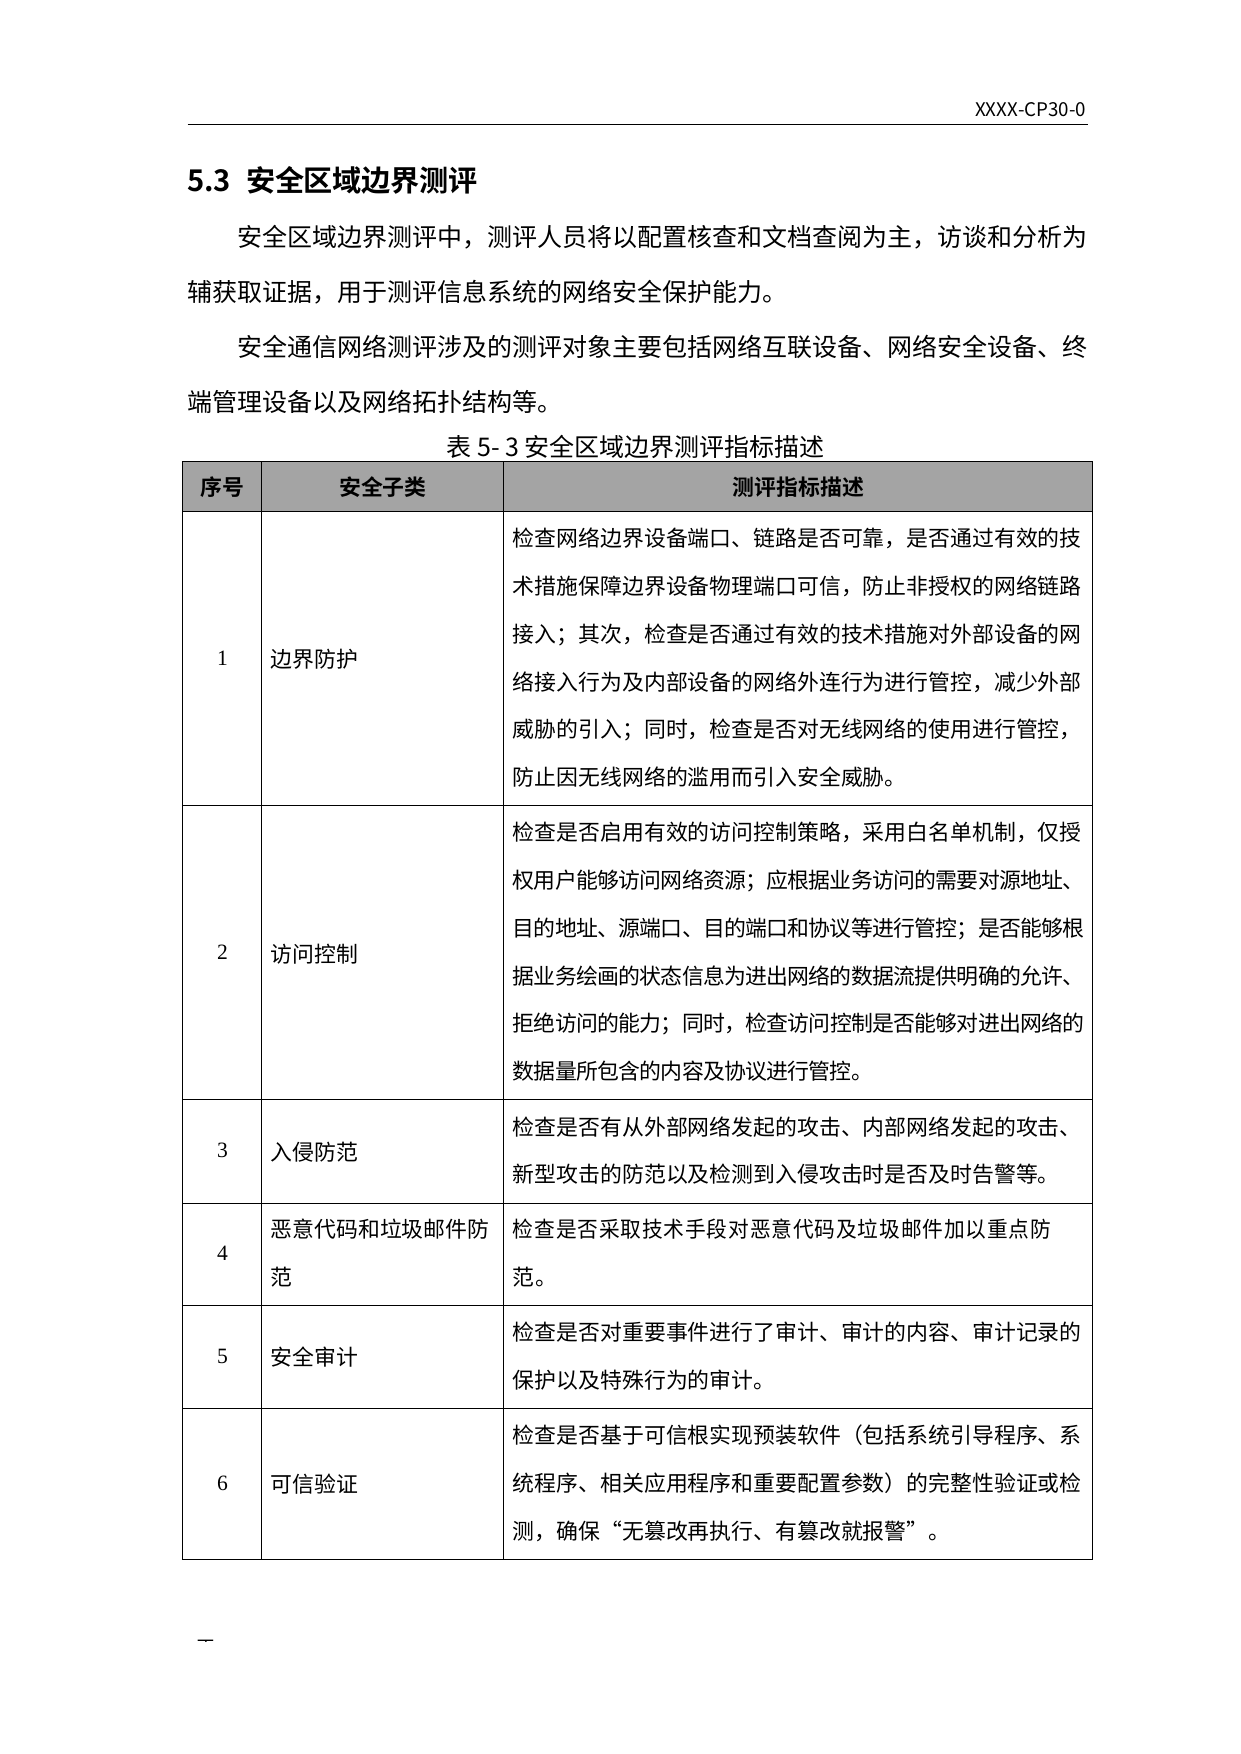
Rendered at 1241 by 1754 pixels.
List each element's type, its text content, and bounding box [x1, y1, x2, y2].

table_cell 2 [183, 806, 261, 1099]
table_cell 5 [183, 1306, 261, 1408]
table_cell 检查是否有从外部网络发起的攻击、内部网络发起的攻击、新型攻击的防范以及检测到入侵攻击时是否及时告警等。 [504, 1100, 1092, 1202]
text 表 5- 3 安全区域边界测评指标描述 [163, 437, 1108, 461]
table_cell 可信验证 [262, 1409, 503, 1559]
table_cell 检查是否启用有效的访问控制策略，采用白名单机制，仅授权用户能够访问网络资源；应根据业务访问的需要对源地址、目的地址、源端口、目的端口和协议等进行管控；是否能够根据业务绘画的状态信息为进出网络的数据流提供明确的允许、拒绝访问的能力；同时，检查访问控制是否能够对进出网络的数据量所包含的内容及协议进行管控。 [504, 806, 1092, 1099]
table_cell 边界防护 [262, 512, 503, 805]
table_cell 6 [183, 1409, 261, 1559]
table_cell 1 [183, 512, 261, 805]
table_cell 访问控制 [262, 806, 503, 1099]
text 安全通信网络测评涉及的测评对象主要包括网络互联设备、网络安全设备、终端管理设备以及网络拓扑结构等。 [187, 327, 1090, 418]
subtitle 安全区域边界测评 [187, 158, 1130, 200]
table_cell 安全审计 [262, 1306, 503, 1408]
table_cell 4 [183, 1204, 261, 1305]
table_cell 检查网络边界设备端口、链路是否可靠，是否通过有效的技术措施保障边界设备物理端口可信，防止非授权的网络链路接入；其次，检查是否通过有效的技术措施对外部设备的网络接入行为及内部设备的网络外连行为进行管控，减少外部威胁的引入；同时，检查是否对无线网络的使用进行管控， 防止因无线网络的滥用而引入安全威胁。 [504, 512, 1092, 805]
table_header 序号 [183, 462, 261, 511]
table_cell 入侵防范 [262, 1100, 503, 1202]
table_header 安全子类 [262, 462, 503, 511]
table_header 测评指标描述 [504, 462, 1092, 511]
text 安全区域边界测评中，测评人员将以配置核查和文档查阅为主，访谈和分析为辅获取证据，用于测评信息系统的网络安全保护能力。 [187, 218, 1090, 309]
table_cell 检查是否采取技术手段对恶意代码及垃圾邮件加以重点防 范。 [504, 1204, 1092, 1305]
table_cell 3 [183, 1100, 261, 1202]
table_cell 恶意代码和垃圾邮件防范 [262, 1204, 503, 1305]
table_cell 检查是否基于可信根实现预装软件（包括系统引导程序、系统程序、相关应用程序和重要配置参数）的完整性验证或检测，确保“无篡改再执行、有篡改就报警”。 [504, 1409, 1092, 1559]
table_cell 检查是否对重要事件进行了审计、审计的内容、审计记录的保护以及特殊行为的审计。 [504, 1306, 1092, 1408]
